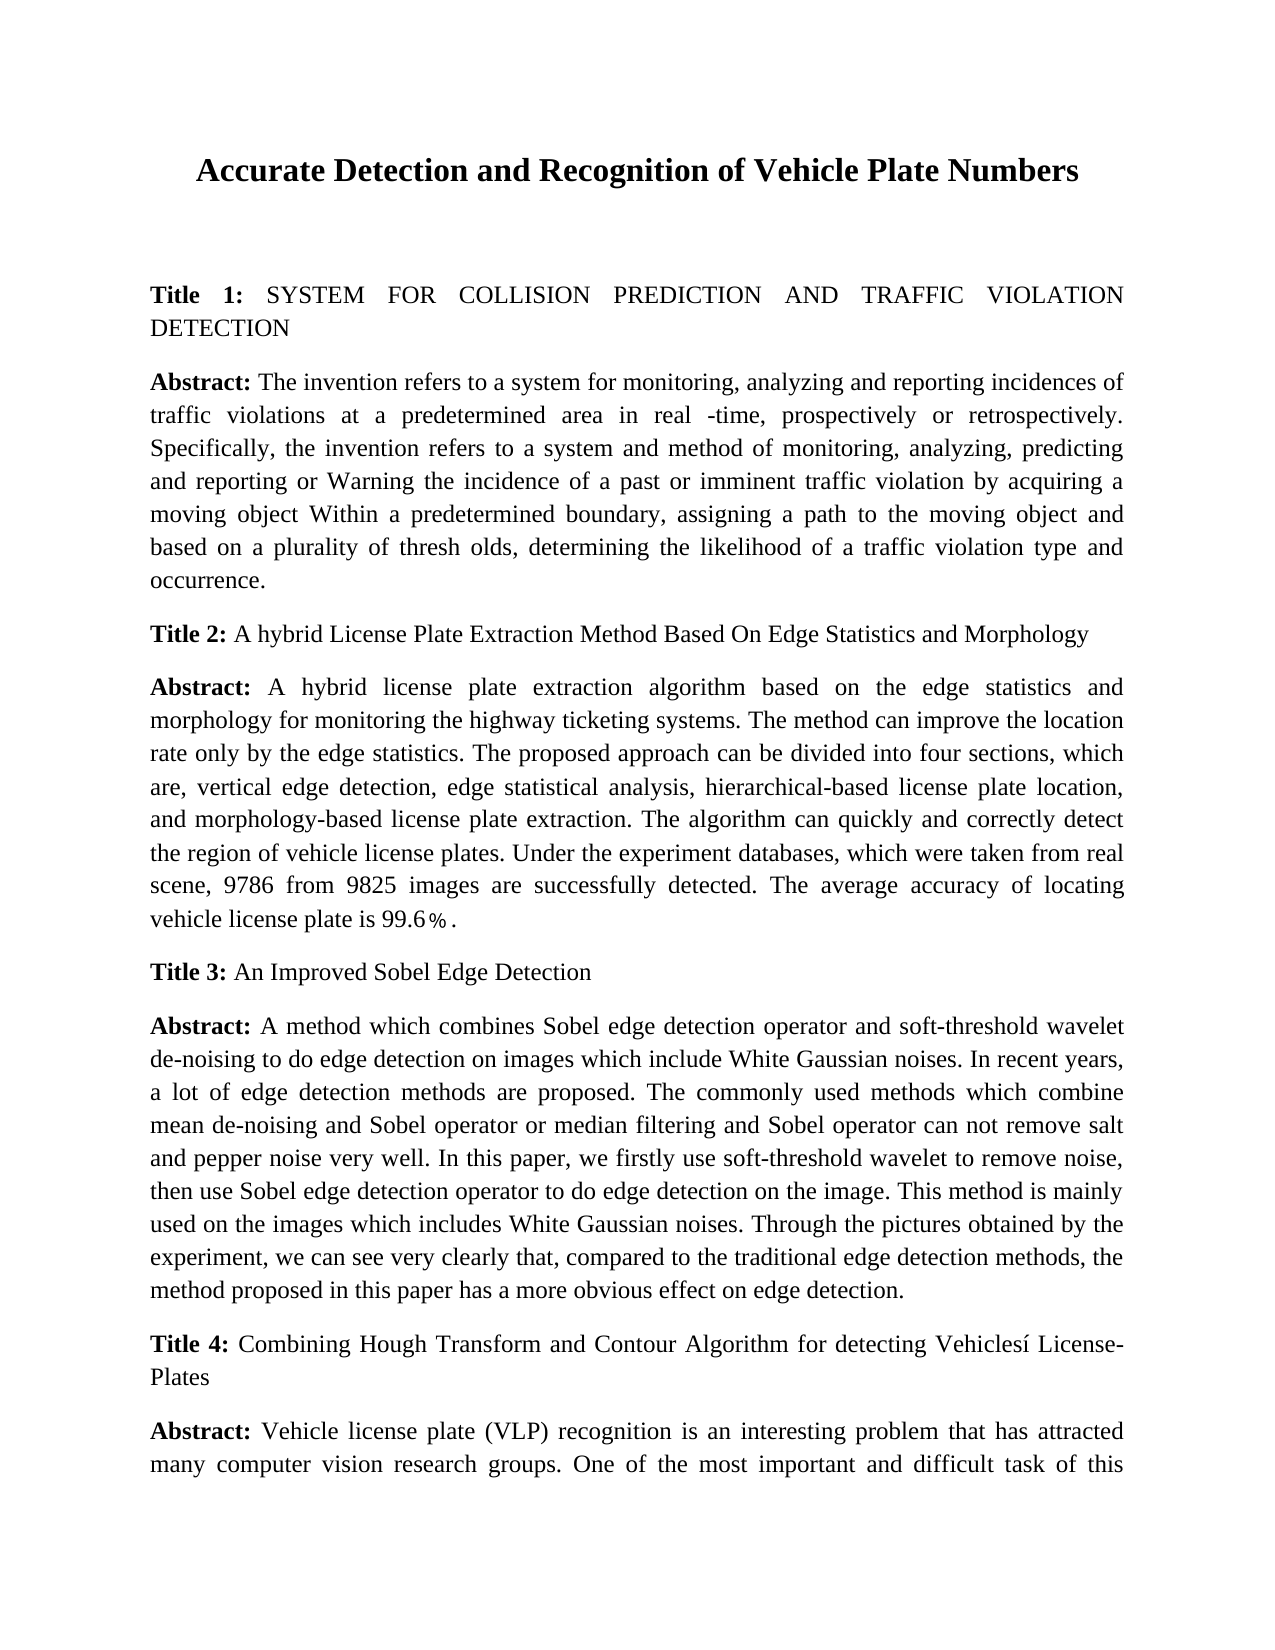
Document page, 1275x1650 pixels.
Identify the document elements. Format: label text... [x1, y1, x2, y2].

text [150, 1416, 1125, 1478]
text Abstract: A method which combines Sobel edge detection operator and soft-threshold wavelet de-noising to do edge detection on images which include White Gaussian noises. In recent years, a lot of edge detection methods are proposed. The commonly used methods which combine mean de-noising and Sobel operator or median filtering and Sobel operator can not remove salt and pepper noise very well. In this paper, we firstly use soft-threshold wavelet to remove noise, then use Sobel edge detection operator to do edge detection on the image. This method is mainly used on the images which includes White Gaussian noises. Through the pictures obtained by the experiment, we can see very clearly that, compared to the traditional edge detection methods, the method proposed in this paper has a more obvious effect on edge detection. [150, 1011, 1125, 1304]
text Abstract: The invention refers to a system for monitoring, analyzing and reporting incidences of traffic violations at a predetermined area in real -time, prospectively or retrospectively. Specifically, the invention refers to a system and method of monitoring, analyzing, predicting and reporting or Warning the incidence of a past or imminent traffic violation by acquiring a moving object Within a predetermined boundary, assigning a path to the moving object and based on a plurality of thresh olds, determining the likelihood of a traffic violation type and occurrence. [150, 367, 1125, 593]
text Title 3: An Improved Sobel Edge Detection [150, 957, 1125, 986]
text Title 2: A hybrid License Plate Extraction Method Based On Edge Statistics and Morphology [150, 619, 1125, 647]
text Title 1: SYSTEM FOR COLLISION PREDICTION AND TRAFFIC VIOLATION DETECTION [150, 280, 1125, 342]
text Abstract: A hybrid license plate extraction algorithm based on the edge statistics and morphology for monitoring the highway ticketing systems. The method can improve the location rate only by the edge statistics. The proposed approach can be divided into four sections, which are, vertical edge detection, edge statistical analysis, hierarchical-based license plate location, and morphology-based license plate extraction. The algorithm can quickly and correctly detect the region of vehicle license plates. Under the experiment databases, which were taken from real scene, 9786 from 9825 images are successfully detected. The average accuracy of locating vehicle license plate is 99.6﹪. [150, 672, 1125, 932]
text Accurate Detection and Recognition of Vehicle Plate Numbers [150, 150, 1125, 188]
text Title 4: Combining Hough Transform and Contour Algorithm for detecting Vehiclesí License-Plates [150, 1329, 1125, 1391]
